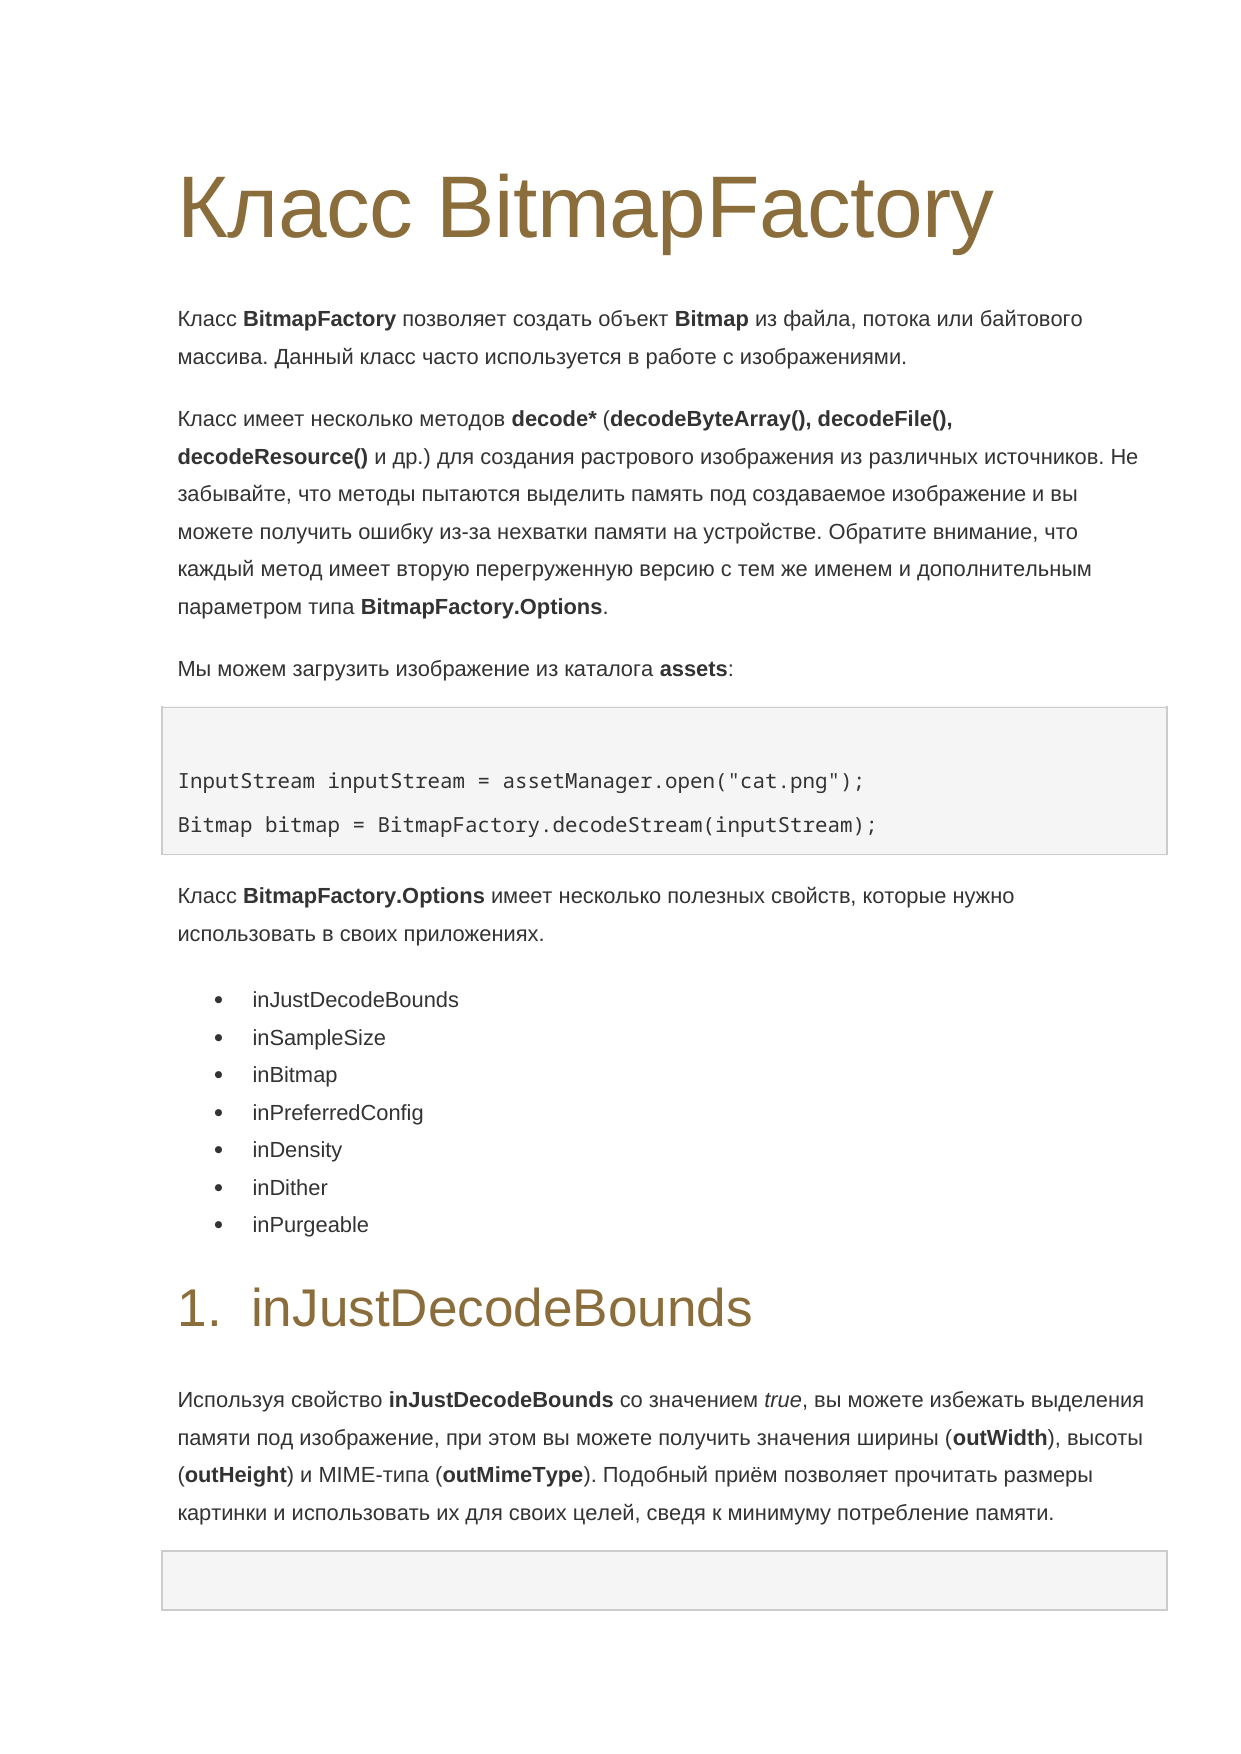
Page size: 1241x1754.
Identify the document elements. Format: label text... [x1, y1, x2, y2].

text Мы можем загрузить изображение из каталога assets: [177, 644, 1152, 681]
list inSampleSize [215, 1012, 1152, 1050]
list inDither [215, 1162, 1152, 1200]
text Bitmap bitmap = BitmapFactory.decodeStream(inputStream); [163, 794, 1166, 854]
list inJustDecodeBounds [215, 975, 1152, 1012]
list inDensity [215, 1125, 1152, 1162]
text Класс BitmapFactory [177, 156, 1152, 256]
list inJustDecodeBounds [177, 1275, 1152, 1337]
text Используя свойство inJustDecodeBounds со значением true, вы можете избежать выделения памяти под изображение, при этом вы можете получить значения ширины (outWidth), высоты (outHeight) и MIME-типа (outMimeType). Подобный приём позволяет прочитать размеры картинки и использовать их для своих целей, сведя к минимуму потребление памяти. [177, 1375, 1152, 1525]
list inPreferredConfig [215, 1087, 1152, 1125]
text Класс имеет несколько методов decode* (decodeByteArray(), decodeFile(), decodeResource() и др.) для создания растрового изображения из различных источников. Не забывайте, что методы пытаются выделить память под создаваемое изображение и вы можете получить ошибку из-за нехватки памяти на устройстве. Обратите внимание, что каждый метод имеет вторую перегруженную версию с тем же именем и дополнительным параметром типа BitmapFactory.Options. [177, 394, 1152, 619]
text Класс BitmapFactory позволяет создать объект Bitmap из файла, потока или байтового массива. Данный класс часто используется в работе с изображениями. [177, 294, 1152, 369]
text Класс BitmapFactory.Options имеет несколько полезных свойств, которые нужно использовать в своих приложениях. [177, 871, 1152, 946]
list inBitmap [215, 1050, 1152, 1087]
text InputStream inputStream = assetManager.open("cat.png"); [163, 750, 1166, 794]
list inPurgeable [215, 1200, 1152, 1237]
